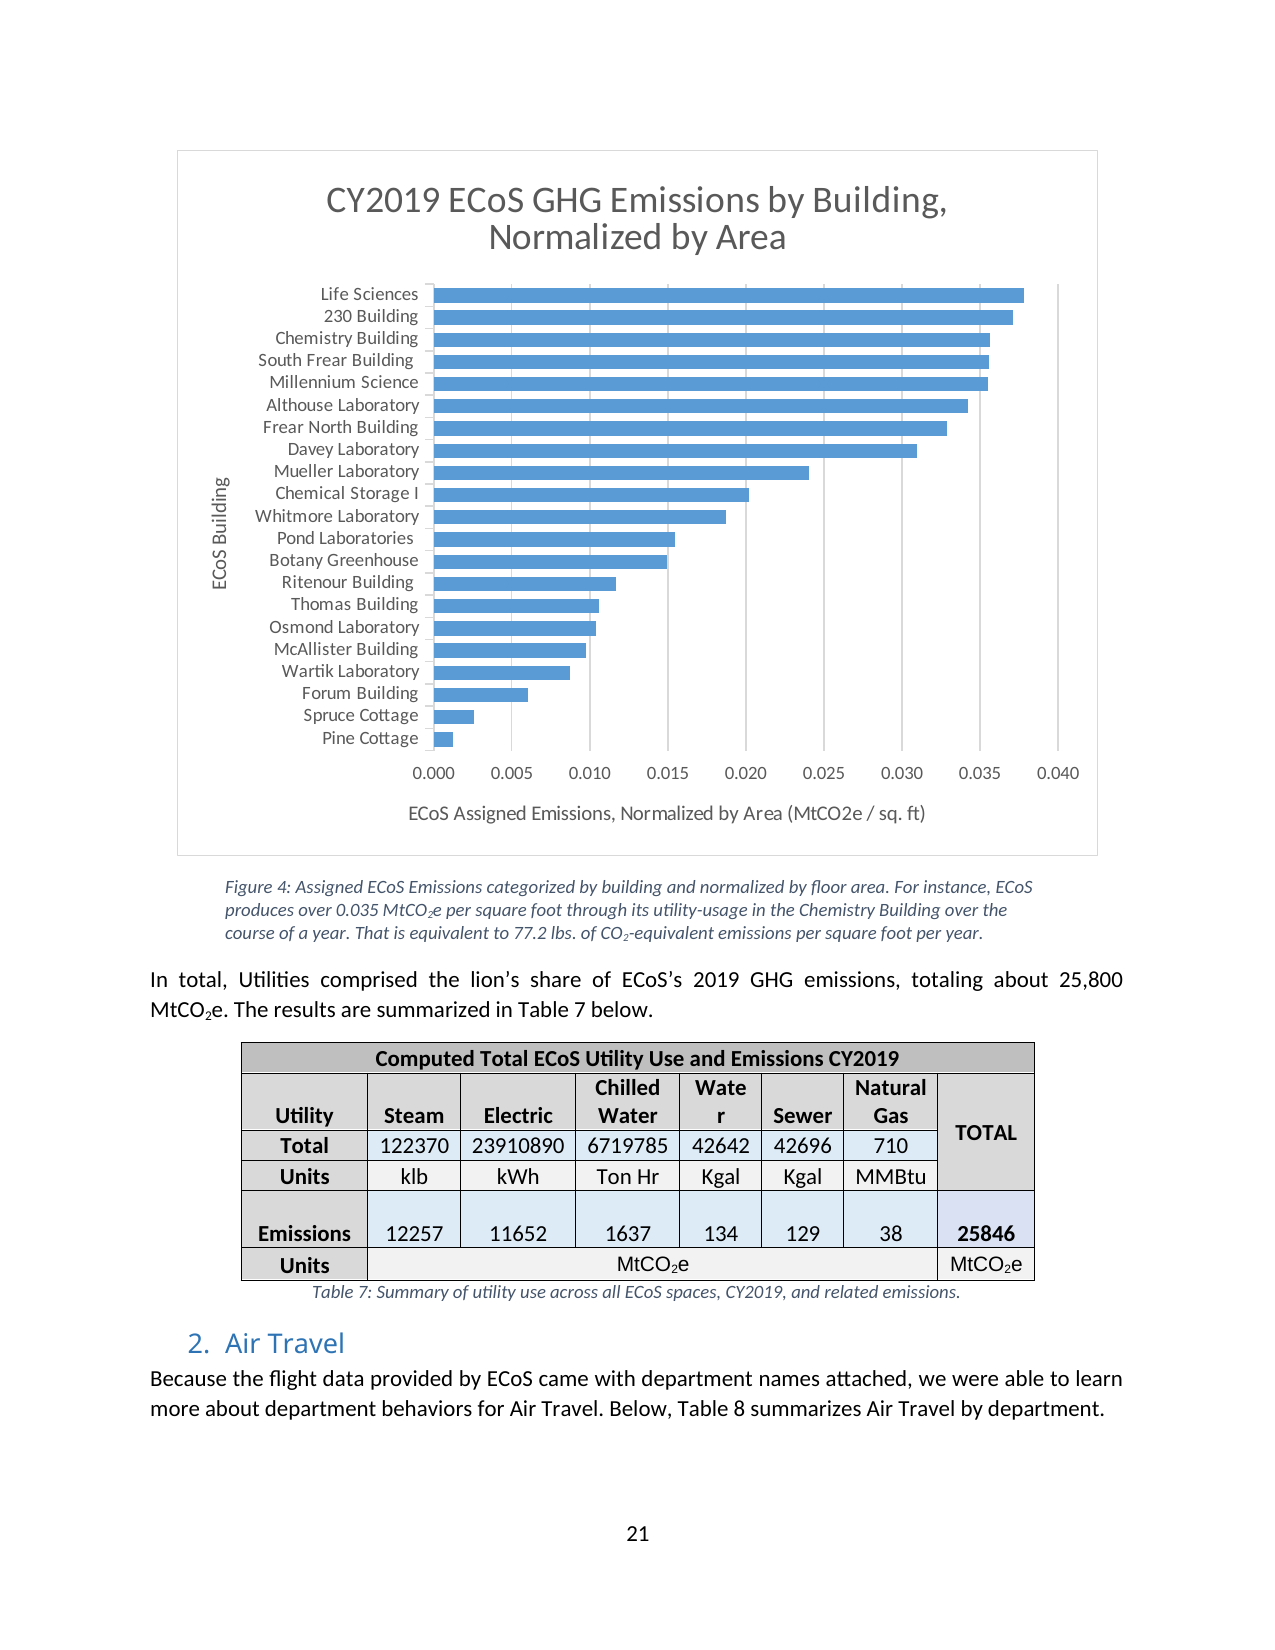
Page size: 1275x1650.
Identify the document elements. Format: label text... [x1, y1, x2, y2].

text In total, Utilities comprised the lion’s share of ECoS’s 2019 GHG emissions, totaling about 25,800 MtCO2e. The results are summarized in Table 7 below. [150, 965, 1125, 1023]
table_cell 129 [762, 1191, 843, 1247]
table_cell Electric [461, 1074, 575, 1129]
table_cell 710 [844, 1131, 937, 1160]
table_cell 1637 [576, 1191, 679, 1247]
table_cell klb [368, 1161, 460, 1190]
table_cell 38 [844, 1191, 937, 1247]
table_cell 6719785 [576, 1131, 679, 1160]
table_cell 12257 [368, 1191, 460, 1247]
table_cell Units [242, 1248, 367, 1279]
table_cell Natural Gas [844, 1074, 937, 1129]
text Table 7: Summary of utility use across all ECoS spaces, CY2019, and related emissions. [225, 1281, 1050, 1303]
table_cell kWh [461, 1161, 575, 1190]
table_cell 122370 [368, 1131, 460, 1160]
table_cell 25846 [938, 1191, 1034, 1247]
table_cell MtCO2e [938, 1248, 1034, 1279]
table_cell Chilled Water [576, 1074, 679, 1129]
table_cell Kgal [680, 1161, 761, 1190]
table_cell Water [680, 1074, 761, 1129]
table_cell TOTAL [938, 1074, 1034, 1190]
table_cell Total [242, 1131, 367, 1160]
table_cell Ton Hr [576, 1161, 679, 1190]
table_cell 134 [680, 1191, 761, 1247]
table_cell 11652 [461, 1191, 575, 1247]
table_cell Sewer [762, 1074, 843, 1129]
table_header Computed Total ECoS Utility Use and Emissions CY2019 [242, 1043, 1034, 1072]
table_cell Steam [368, 1074, 460, 1129]
table_cell Utility [242, 1074, 367, 1129]
table_cell Kgal [762, 1161, 843, 1190]
table_cell MtCO2e [368, 1248, 937, 1279]
table_cell Units [242, 1161, 367, 1190]
table_cell MMBtu [844, 1161, 937, 1190]
table_cell Emissions [242, 1191, 367, 1247]
table_cell 42642 [680, 1131, 761, 1160]
subtitle Air Travel [187, 1324, 1125, 1361]
table_cell 42696 [762, 1131, 843, 1160]
table_cell 23910890 [461, 1131, 575, 1160]
text Because the flight data provided by ECoS came with department names attached, we were able to learn more about department behaviors for Air Travel. Below, Table 8 summarizes Air Travel by department. [150, 1364, 1125, 1422]
